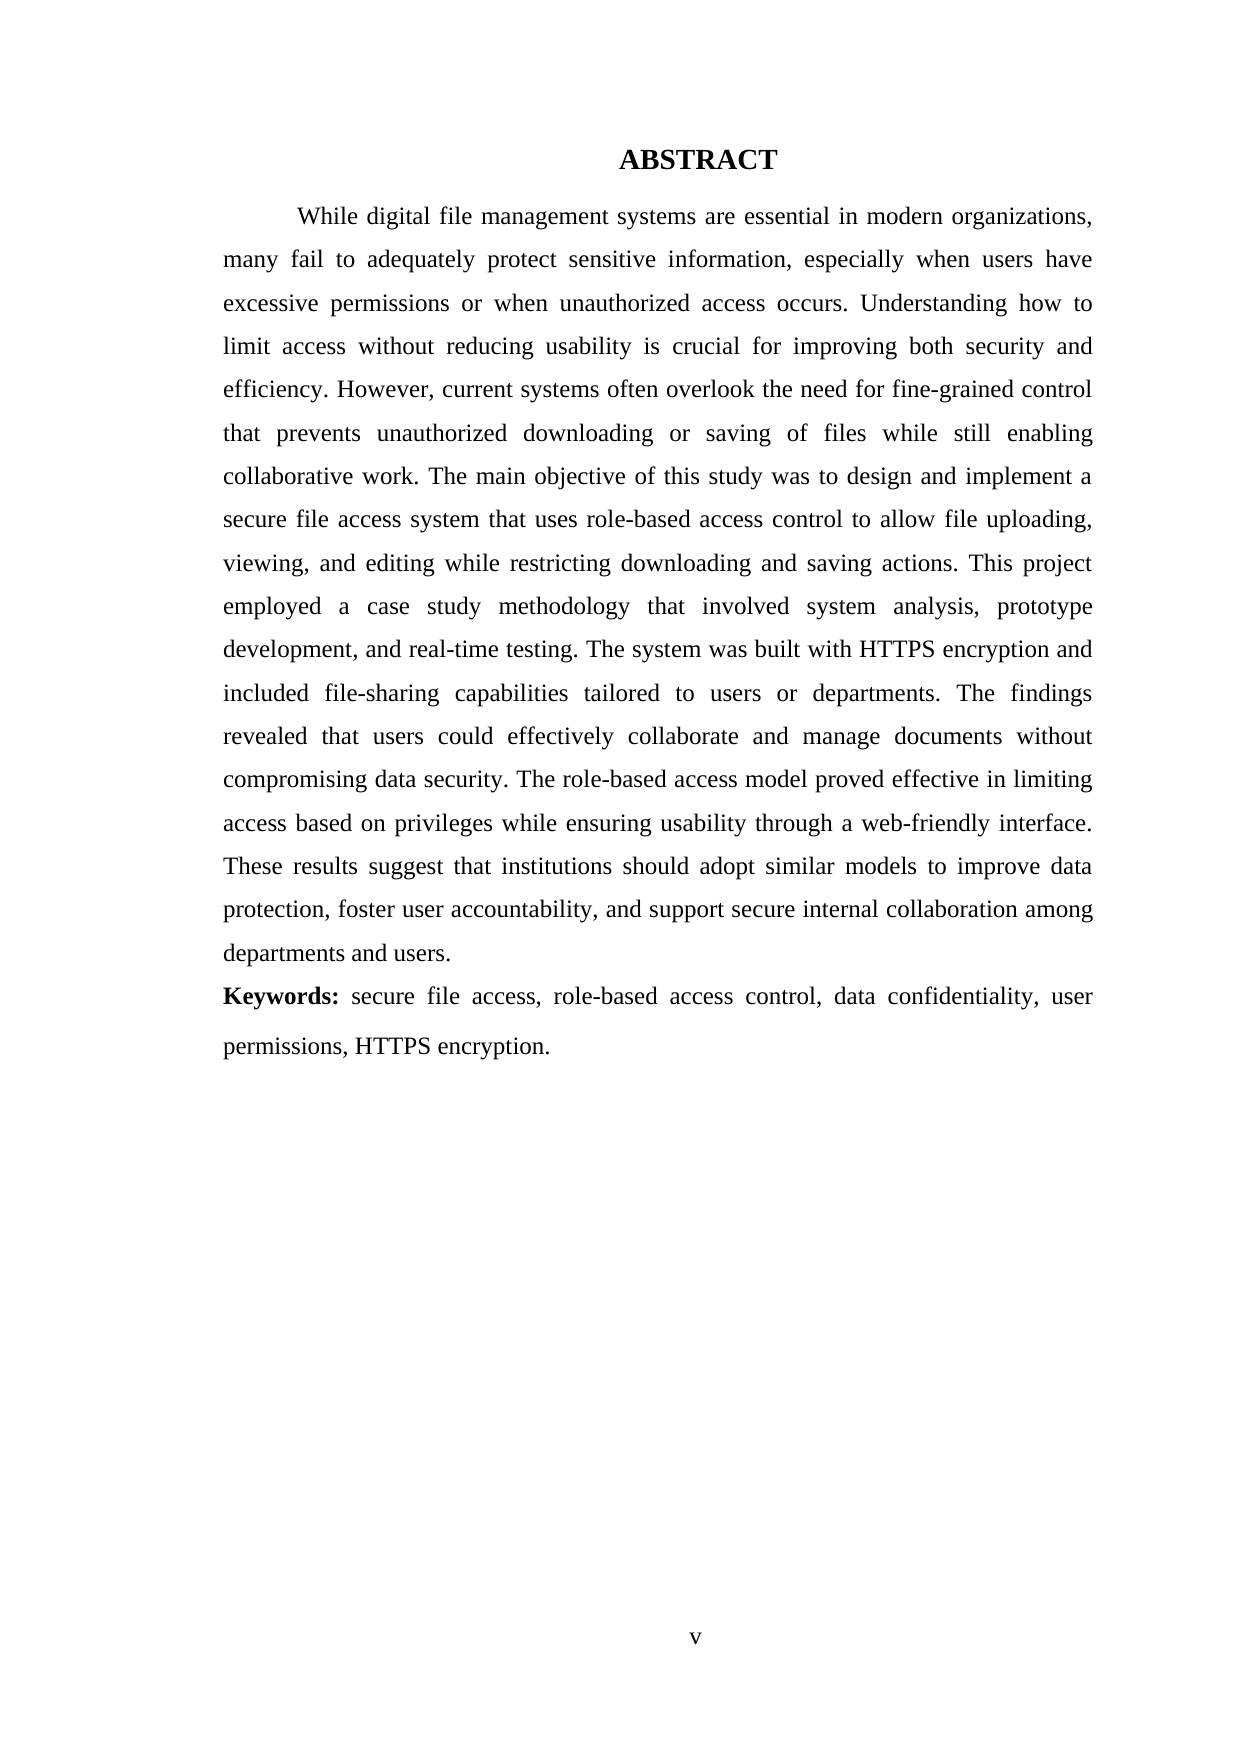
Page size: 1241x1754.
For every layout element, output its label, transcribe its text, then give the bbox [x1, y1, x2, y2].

text While digital file management systems are essential in modern organizations, many fail to adequately protect sensitive information, especially when users have excessive permissions or when unauthorized access occurs. Understanding how to limit access without reducing usability is crucial for improving both security and efficiency. However, current systems often overlook the need for fine-grained control that prevents unauthorized downloading or saving of files while still enabling collaborative work. The main objective of this study was to design and implement a secure file access system that uses role-based access control to allow file uploading, viewing, and editing while restricting downloading and saving actions. This project employed a case study methodology that involved system analysis, prototype development, and real-time testing. The system was built with HTTPS encryption and included file-sharing capabilities tailored to users or departments. The findings revealed that users could effectively collaborate and manage documents without compromising data security. The role-based access model proved effective in limiting access based on privileges while ensuring usability through a web-friendly interface. These results suggest that institutions should adopt similar models to improve data protection, foster user accountability, and support secure internal collaboration among departments and users. [223, 201, 1094, 966]
text Keywords: secure file access, role-based access control, data confidentiality, user permissions, HTTPS encryption. [223, 981, 1094, 1060]
subtitle ABSTRACT [223, 142, 1174, 176]
